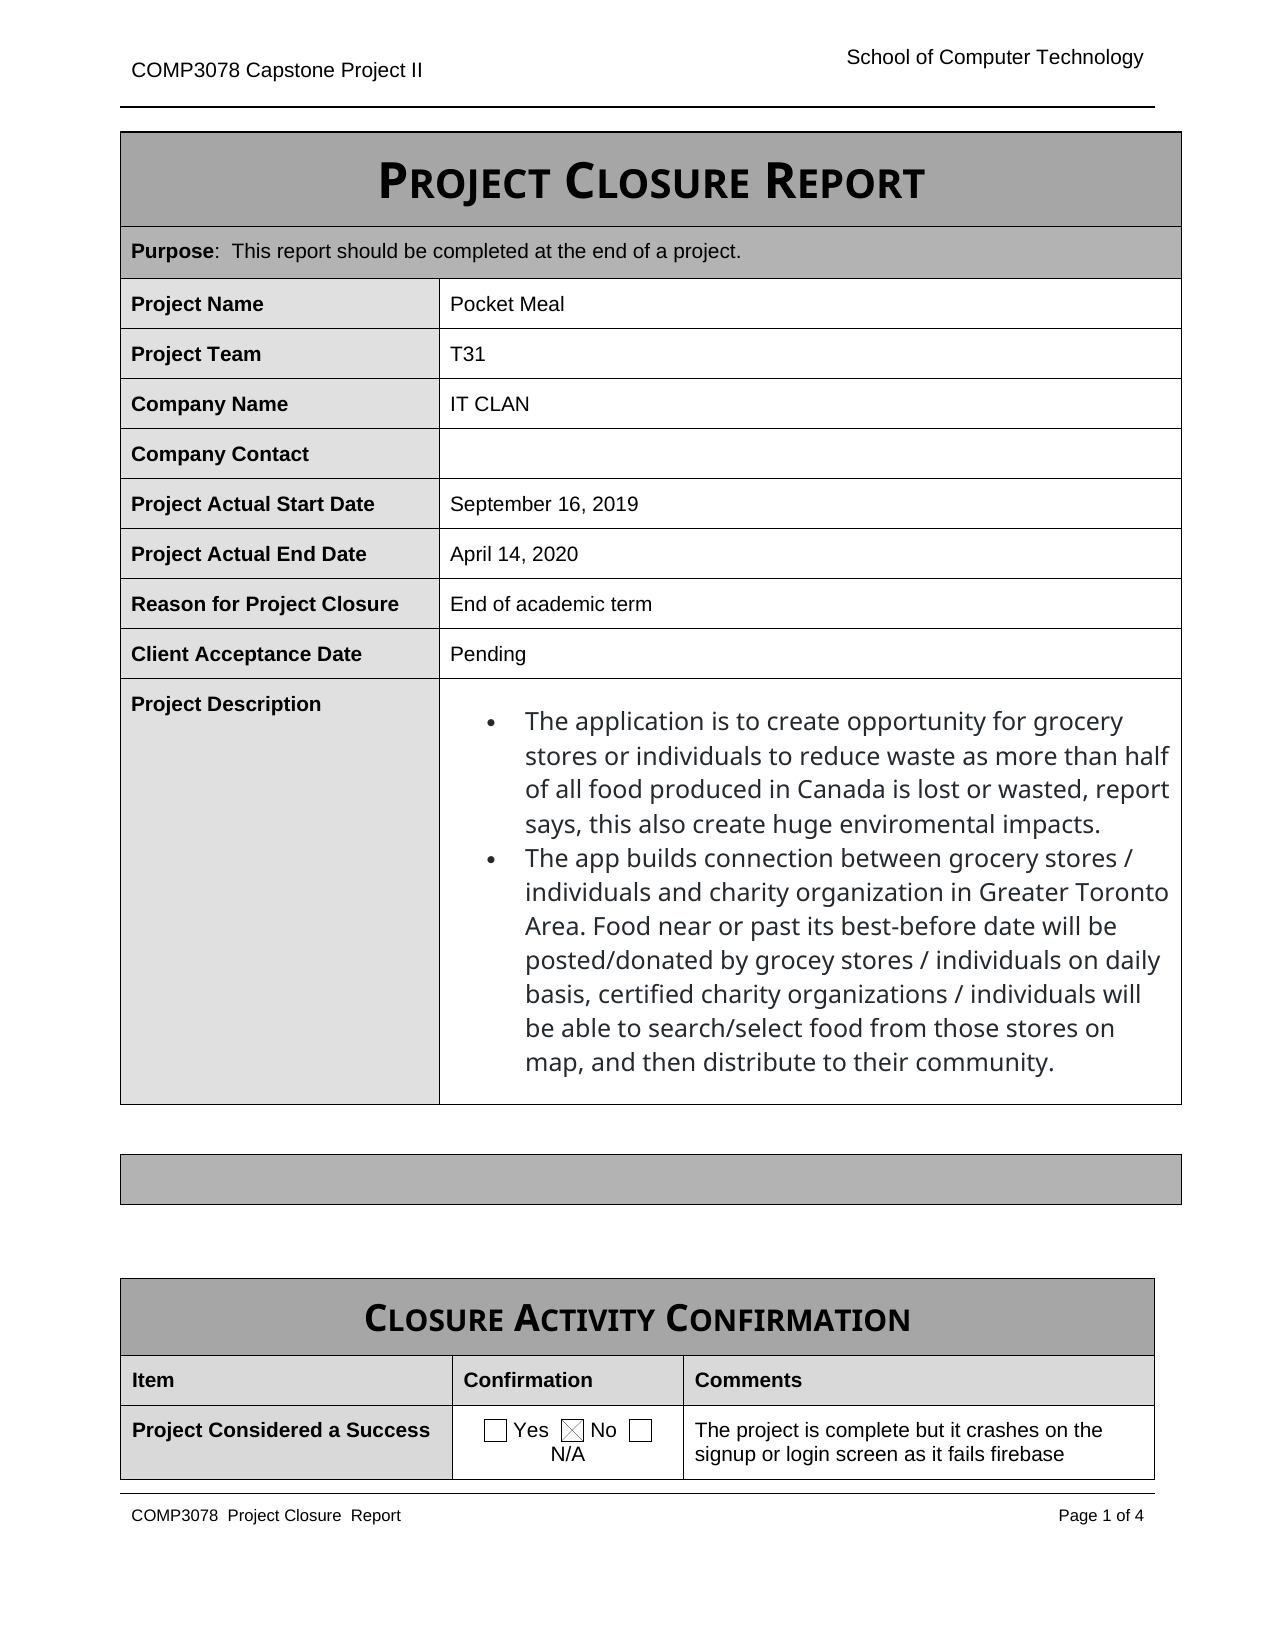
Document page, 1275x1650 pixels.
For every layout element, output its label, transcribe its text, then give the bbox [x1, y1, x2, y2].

table_cell Pocket Meal [440, 279, 1181, 328]
table_cell Reason for Project Closure [121, 579, 439, 628]
table_cell Item [121, 1356, 452, 1405]
table_header [121, 1155, 1181, 1204]
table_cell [684, 1406, 1154, 1479]
table_cell T31 [440, 329, 1181, 378]
table_cell Comments [684, 1356, 1154, 1405]
table_cell The application is to create opportunity for grocery stores or individuals to reduce waste as more than half of all food produced in Canada is lost or wasted, report says, this also create huge enviromental impacts. The app builds connection between grocery stores / individuals and charity organization in Greater Toronto Area. Food near or past its best-before date will be posted/donated by grocey stores / individuals on daily basis, certified charity organizations / individuals will be able to search/select food from those stores on map, and then distribute to their community. [440, 679, 1181, 1104]
table_cell End of academic term [440, 579, 1181, 628]
table_cell Project Actual End Date [121, 529, 439, 578]
table_cell Pending [440, 629, 1181, 678]
table_cell Project Team [121, 329, 439, 378]
table_header Closure Activity Confirmation [121, 1279, 1154, 1355]
table_cell Project Considered a Success [121, 1406, 452, 1479]
table_cell Company Contact [121, 429, 439, 478]
table_cell Project Description [121, 679, 439, 1104]
table_cell Confirmation [453, 1356, 683, 1405]
table_cell [440, 429, 1181, 478]
table_cell Client Acceptance Date [121, 629, 439, 678]
table_cell April 14, 2020 [440, 529, 1181, 578]
table_cell Purpose: This report should be completed at the end of a project. [121, 227, 1181, 278]
table_cell Company Name [121, 379, 439, 428]
table_header Project Closure Report [121, 133, 1181, 226]
table_cell IT CLAN [440, 379, 1181, 428]
table_cell Yes No N/A [453, 1406, 683, 1479]
table_cell Project Actual Start Date [121, 479, 439, 528]
table_cell Project Name [121, 279, 439, 328]
table_cell September 16, 2019 [440, 479, 1181, 528]
